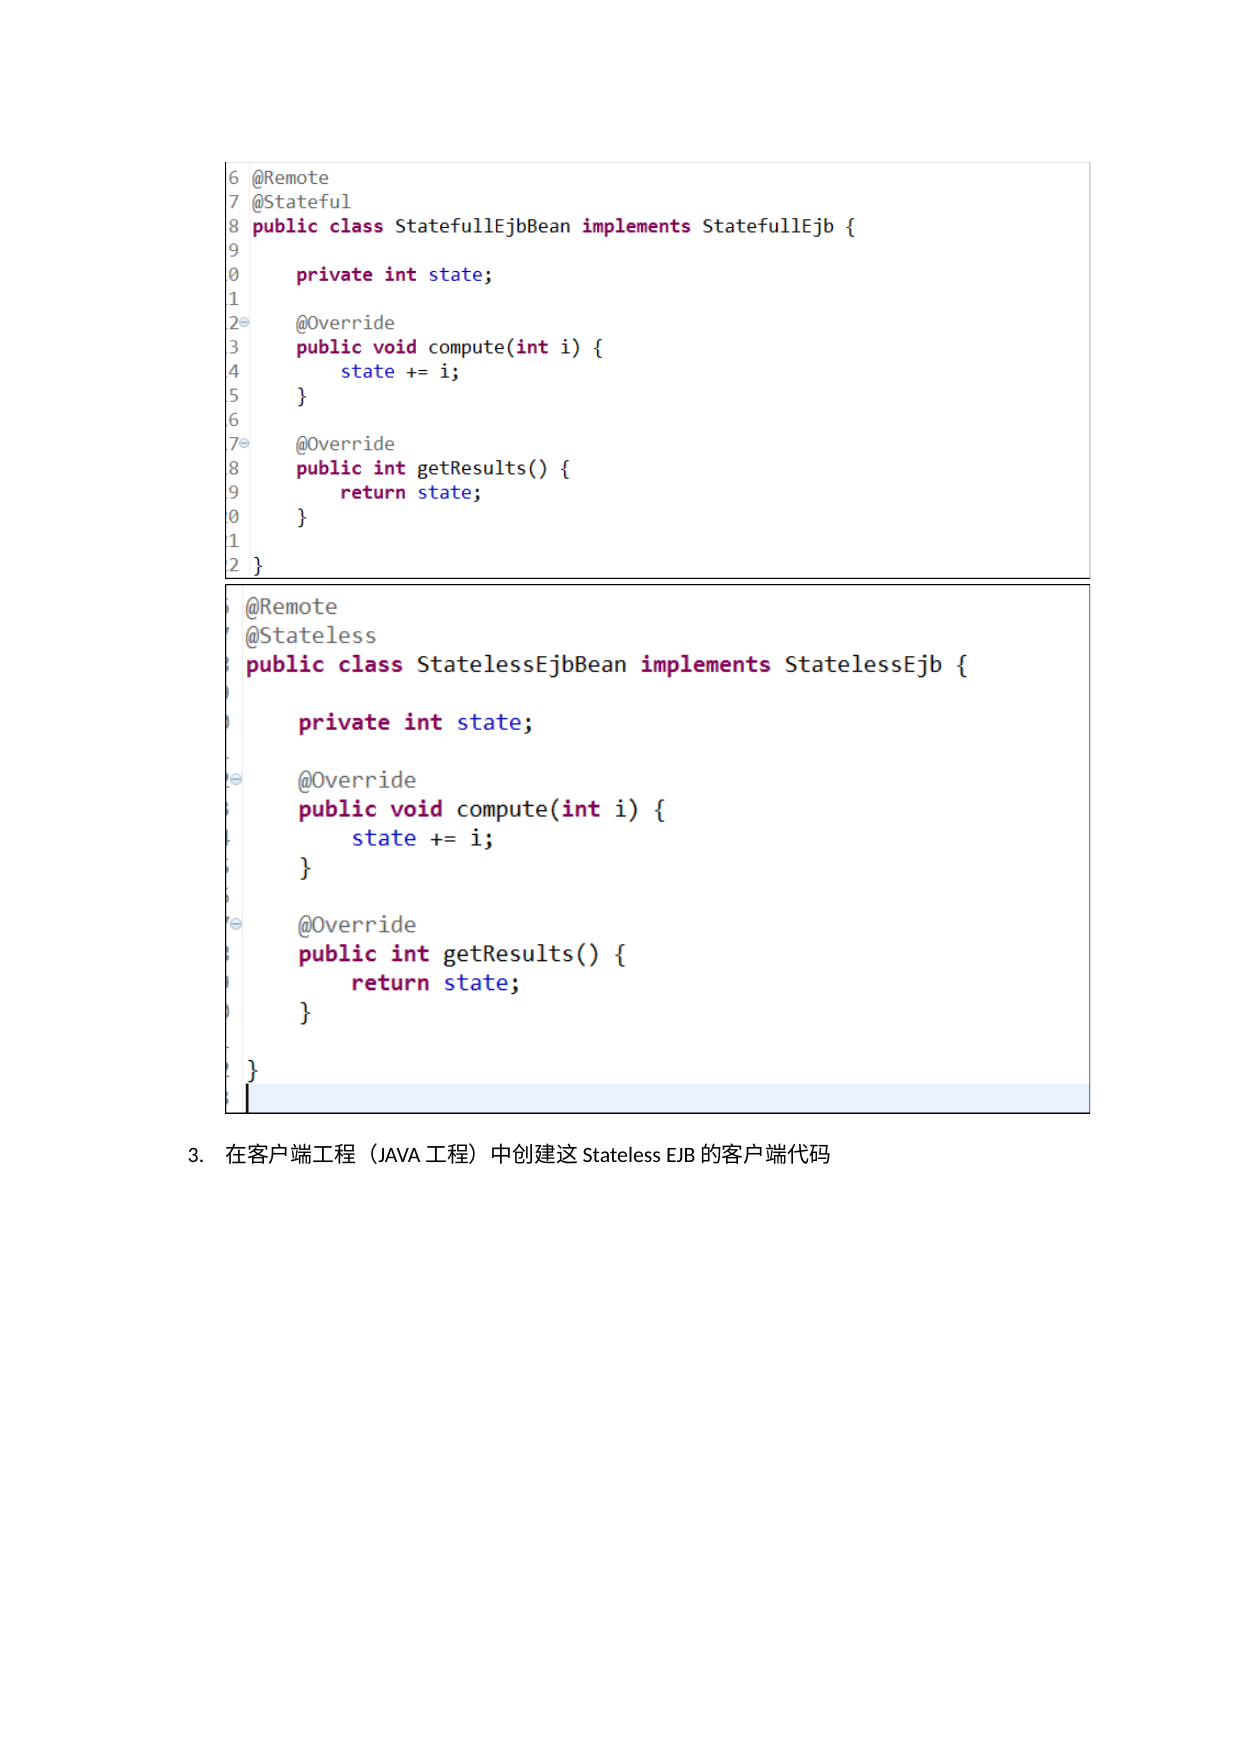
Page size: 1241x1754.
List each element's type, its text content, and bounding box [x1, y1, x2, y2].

picture [225, 162, 1091, 579]
picture [225, 584, 1091, 1114]
list 在客户端工程（JAVA工程）中创建这Stateless EJB的客户端代码 [187, 1137, 1053, 1169]
